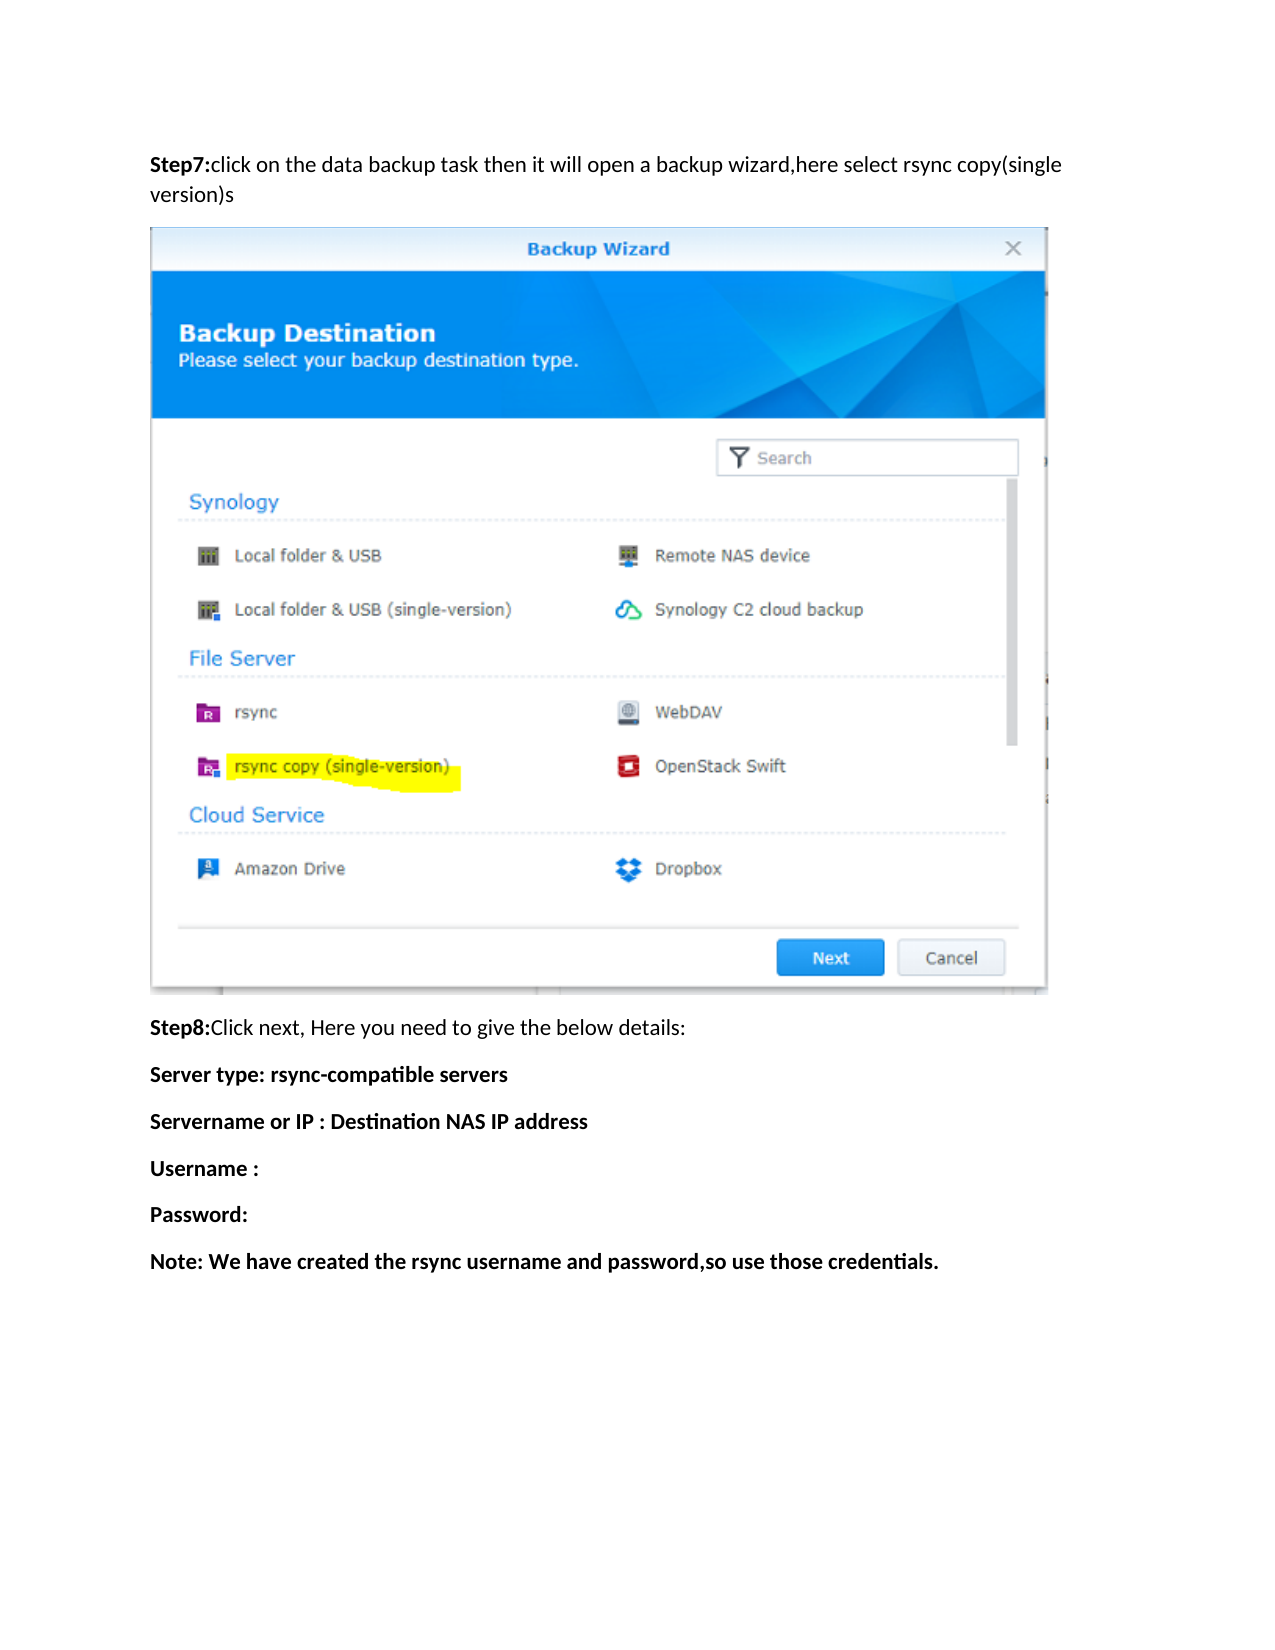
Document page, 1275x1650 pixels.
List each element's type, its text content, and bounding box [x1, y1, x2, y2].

text Step7:click on the data backup task then it will open a backup wizard,here select rsync copy(single version)s [150, 150, 1125, 208]
text Servername or IP : Destination NAS IP address [150, 1107, 1125, 1135]
text Step8:Click next, Here you need to give the below details: [150, 1013, 1125, 1041]
text Password: [150, 1201, 1125, 1229]
text Note: We have created the rsync username and password,so use those credentials. [150, 1247, 1125, 1276]
text Server type: rsync-compatible servers [150, 1060, 1125, 1088]
text Username : [150, 1154, 1125, 1182]
picture [150, 227, 1049, 995]
